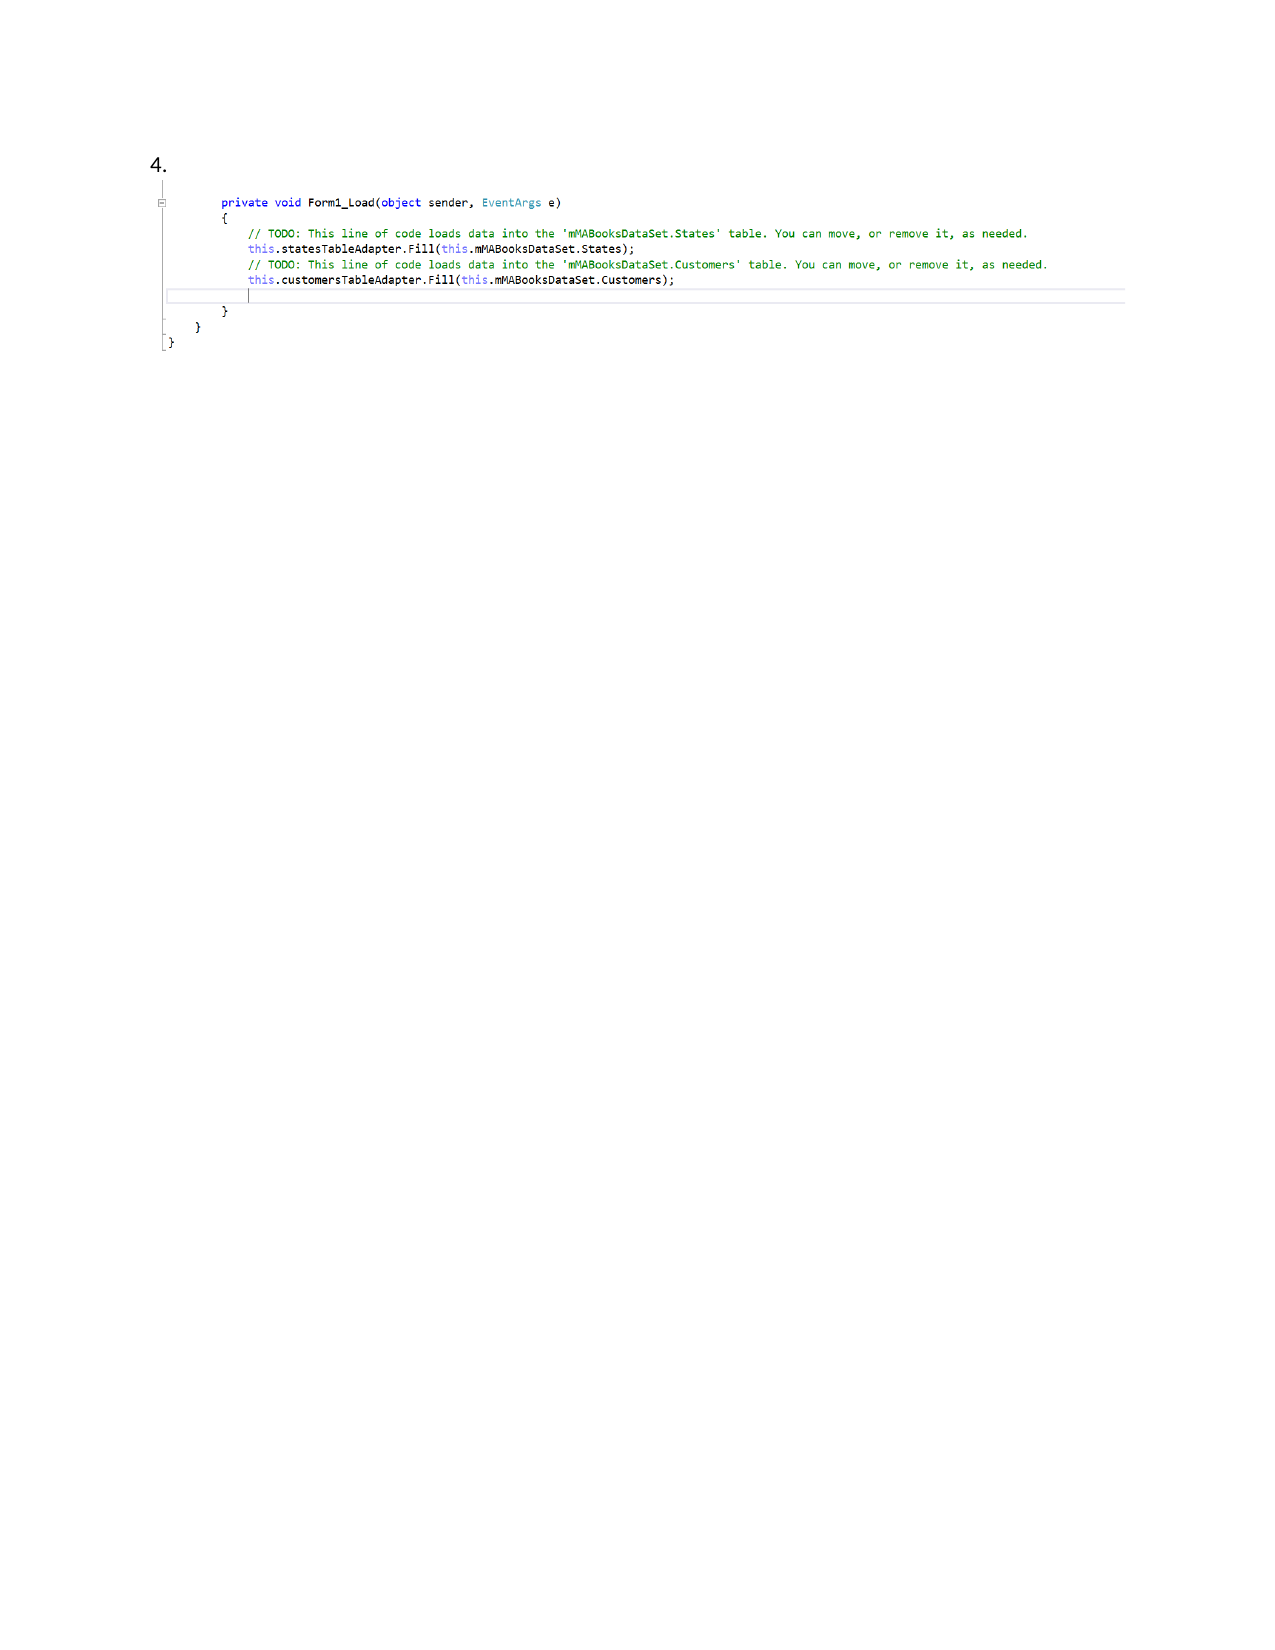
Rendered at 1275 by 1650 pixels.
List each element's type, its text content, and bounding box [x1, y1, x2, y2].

text 4. [150, 150, 1125, 180]
picture [150, 180, 1125, 390]
